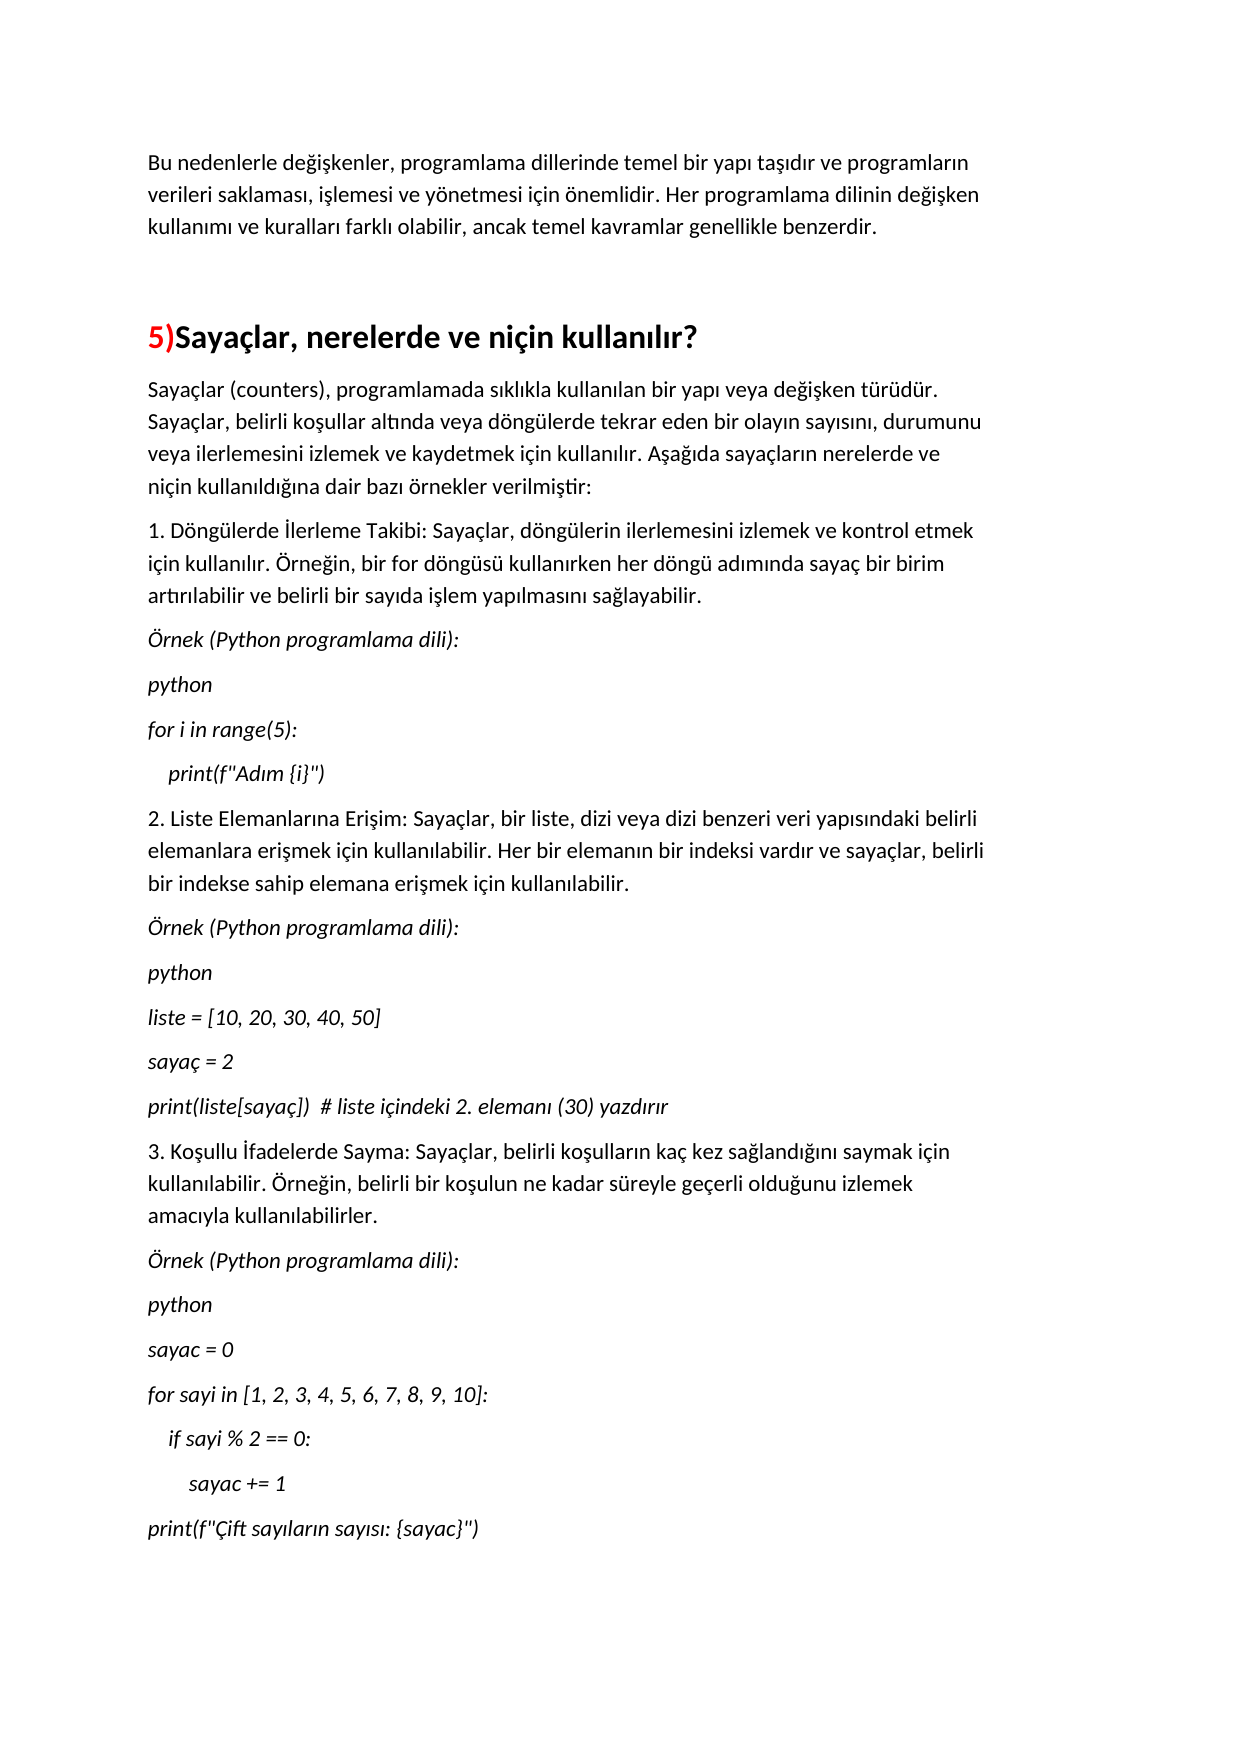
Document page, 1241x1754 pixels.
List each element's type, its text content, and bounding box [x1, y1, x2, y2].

text for i in range(5): [148, 715, 986, 743]
text for sayi in [1, 2, 3, 4, 5, 6, 7, 8, 9, 10]: [148, 1380, 986, 1408]
text Bu nedenlerle değişkenler, programlama dillerinde temel bir yapı taşıdır ve programların verileri saklaması, işlemesi ve yönetmesi için önemlidir. Her programlama dilinin değişken kullanımı ve kuralları farklı olabilir, ancak temel kavramlar genellikle benzerdir. [148, 148, 986, 240]
text if sayi % 2 == 0: [148, 1424, 986, 1453]
text Örnek (Python programlama dili): [148, 1246, 986, 1274]
text python [148, 958, 986, 986]
text 1. Döngülerde İlerleme Takibi: Sayaçlar, döngülerin ilerlemesini izlemek ve kontrol etmek için kullanılır. Örneğin, bir for döngüsü kullanırken her döngü adımında sayaç bir birim artırılabilir ve belirli bir sayıda işlem yapılmasını sağlayabilir. [148, 516, 986, 609]
text sayac += 1 [148, 1469, 986, 1497]
text print(f"Çift sayıların sayısı: {sayac}") [148, 1514, 986, 1542]
text sayaç = 2 [148, 1047, 986, 1075]
text print(f"Adım {i}") [148, 759, 986, 788]
text 3. Koşullu İfadelerde Sayma: Sayaçlar, belirli koşulların kaç kez sağlandığını saymak için kullanılabilir. Örneğin, belirli bir koşulun ne kadar süreyle geçerli olduğunu izlemek amacıyla kullanılabilirler. [148, 1137, 986, 1229]
text Örnek (Python programlama dili): [148, 913, 986, 941]
text 5)Sayaçlar, nerelerde ve niçin kullanılır? [148, 316, 986, 357]
text Sayaçlar (counters), programlamada sıklıkla kullanılan bir yapı veya değişken türüdür. Sayaçlar, belirli koşullar altında veya döngülerde tekrar eden bir olayın sayısını, durumunu veya ilerlemesini izlemek ve kaydetmek için kullanılır. Aşağıda sayaçların nerelerde ve niçin kullanıldığına dair bazı örnekler verilmiştir: [148, 375, 986, 500]
text sayac = 0 [148, 1335, 986, 1363]
text Örnek (Python programlama dili): [148, 626, 986, 653]
text print(liste[sayaç]) # liste içindeki 2. elemanı (30) yazdırır [148, 1092, 986, 1120]
text python [148, 1291, 986, 1318]
text python [148, 670, 986, 698]
text liste = [10, 20, 30, 40, 50] [148, 1003, 986, 1031]
text 2. Liste Elemanlarına Erişim: Sayaçlar, bir liste, dizi veya dizi benzeri veri yapısındaki belirli elemanlara erişmek için kullanılabilir. Her bir elemanın bir indeksi vardır ve sayaçlar, belirli bir indekse sahip elemana erişmek için kullanılabilir. [148, 804, 986, 897]
